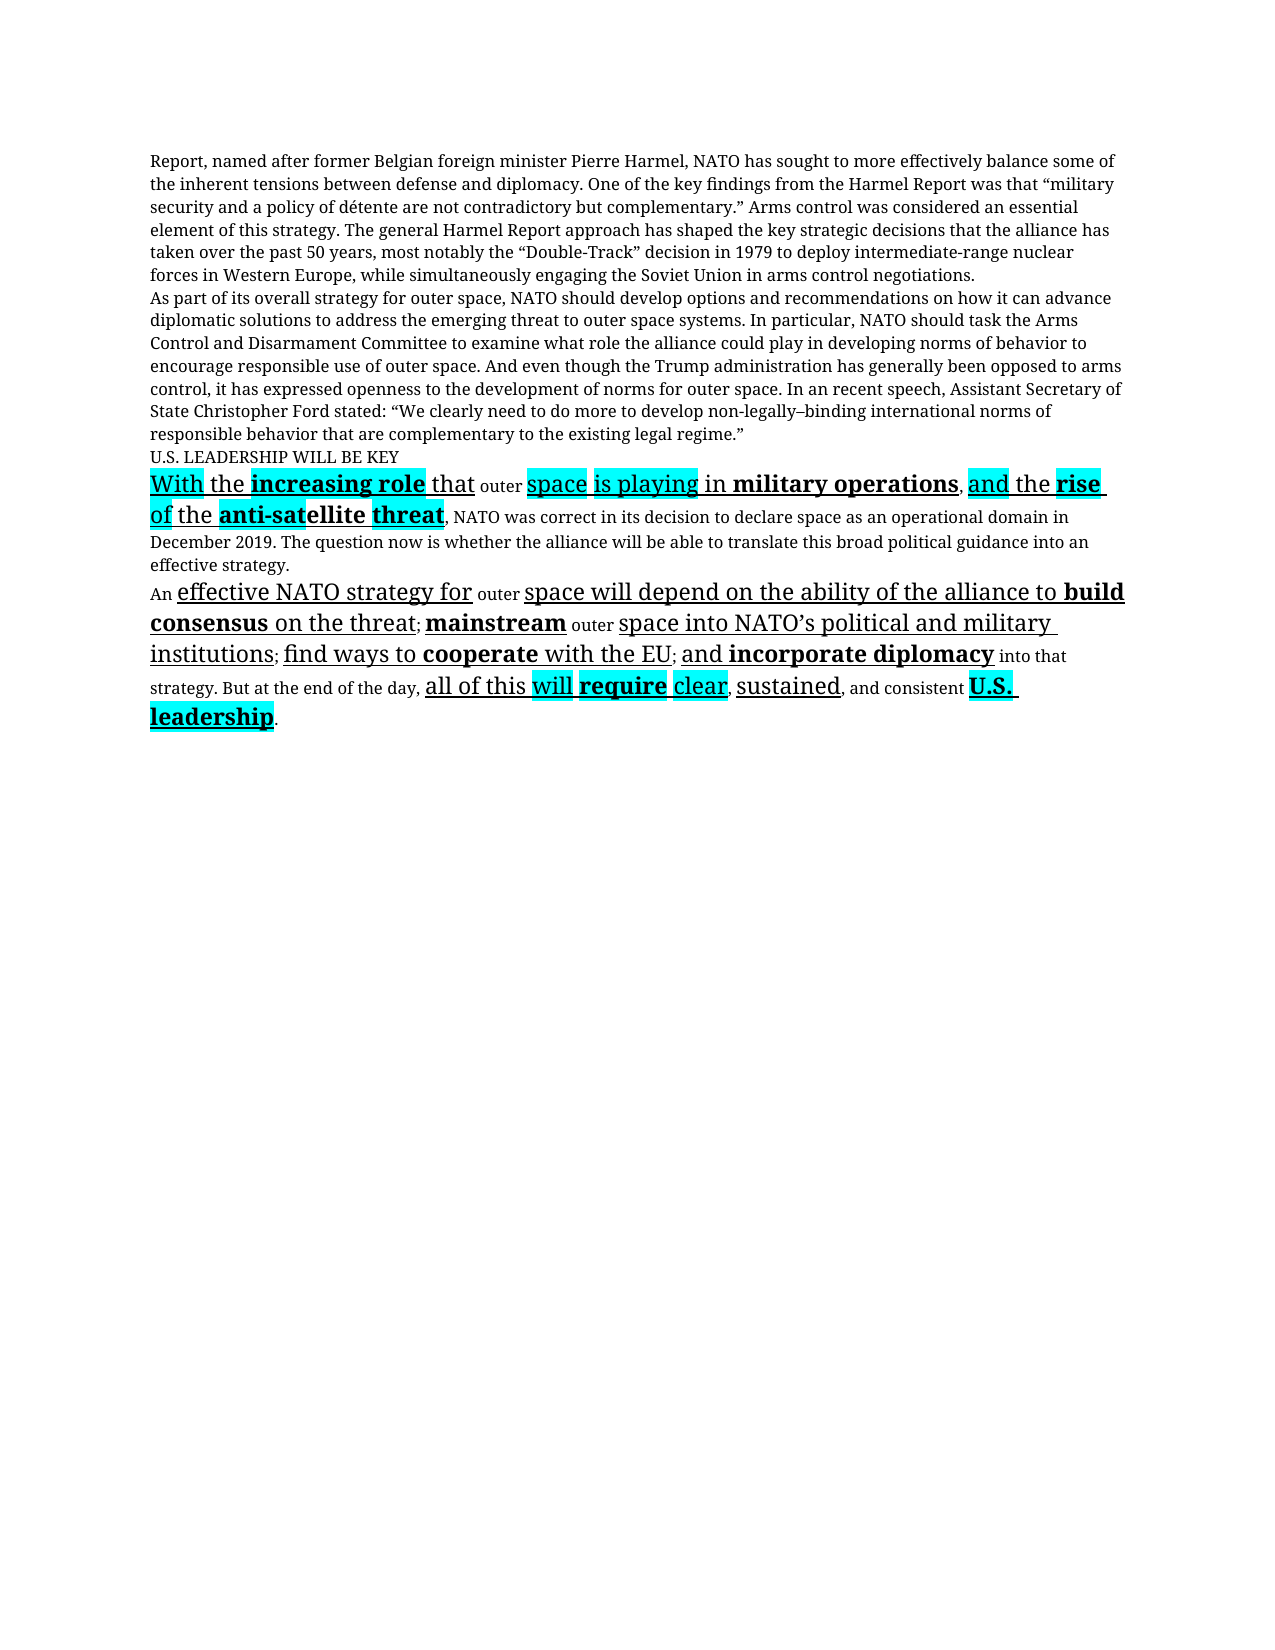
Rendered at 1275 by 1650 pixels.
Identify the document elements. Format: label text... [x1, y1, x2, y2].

text As part of its overall strategy for outer space, NATO should develop options and recommendations on how it can advance diplomatic solutions to address the emerging threat to outer space systems. In particular, NATO should task the Arms Control and Disarmament Committee to examine what role the alliance could play in developing norms of behavior to encourage responsible use of outer space. And even though the Trump administration has generally been opposed to arms control, it has expressed openness to the development of norms for outer space. In an recent speech, Assistant Secretary of State Christopher Ford stated: “We clearly need to do more to develop non-legally–binding international norms of responsible behavior that are complementary to the existing legal regime.” [150, 286, 1125, 445]
text With the increasing role that outer space is playing in military operations, and the rise of the anti-satellite threat, NATO was correct in its decision to declare space as an operational domain in December 2019. The question now is whether the alliance will be able to translate this broad political guidance into an effective strategy. [150, 468, 1125, 576]
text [150, 150, 1125, 286]
text U.S. LEADERSHIP WILL BE KEY [150, 445, 1125, 468]
text An effective NATO strategy for outer space will depend on the ability of the alliance to build consensus on the threat; mainstream outer space into NATO’s political and military institutions; find ways to cooperate with the EU; and incorporate diplomacy into that strategy. But at the end of the day, all of this will require clear, sustained, and consistent U.S. leadership. [150, 576, 1125, 732]
